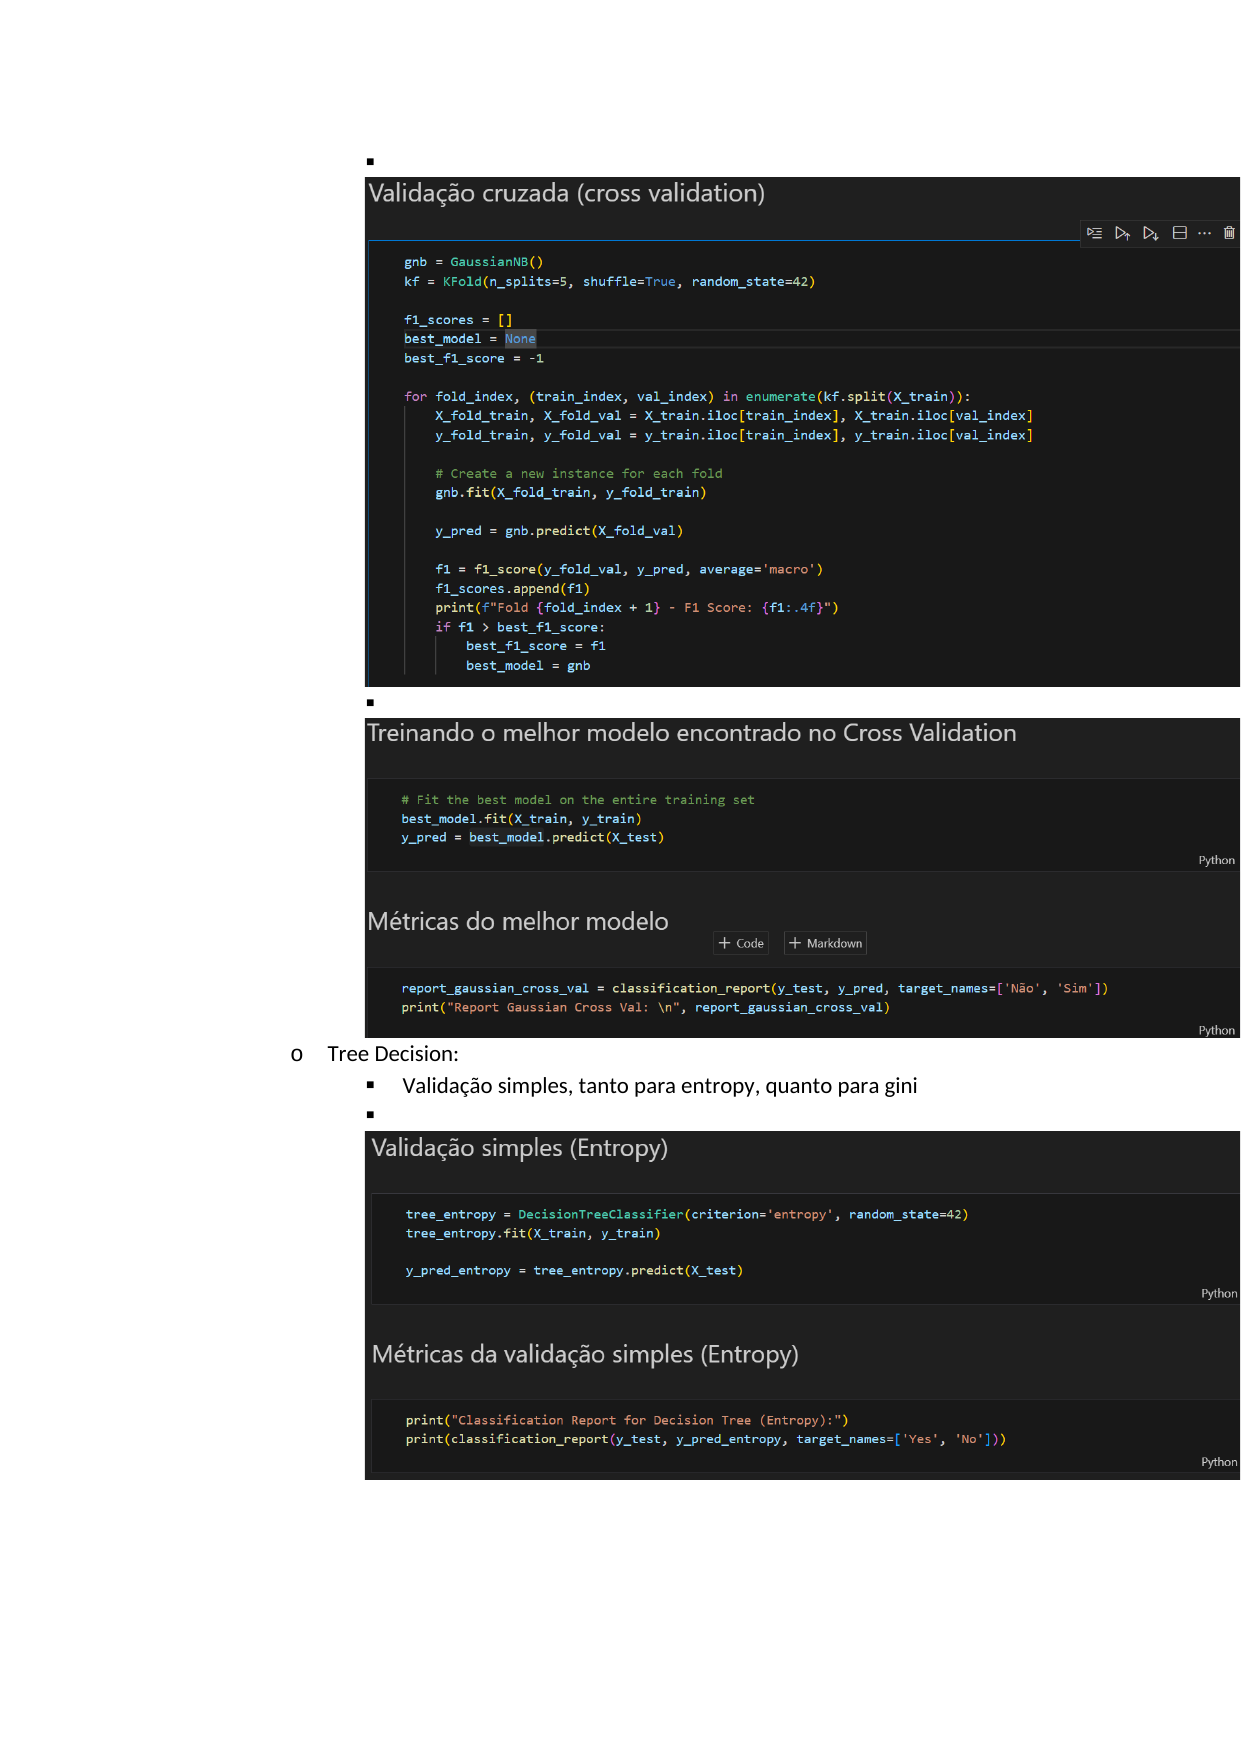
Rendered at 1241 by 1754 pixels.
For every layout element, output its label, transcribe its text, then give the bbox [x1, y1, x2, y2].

list Validação simples, tanto para entropy, quanto para gini [365, 1071, 1063, 1099]
list Tree Decision: [290, 1039, 1063, 1069]
picture [364, 1131, 1241, 1480]
picture [364, 177, 1241, 687]
picture [364, 718, 1241, 1038]
